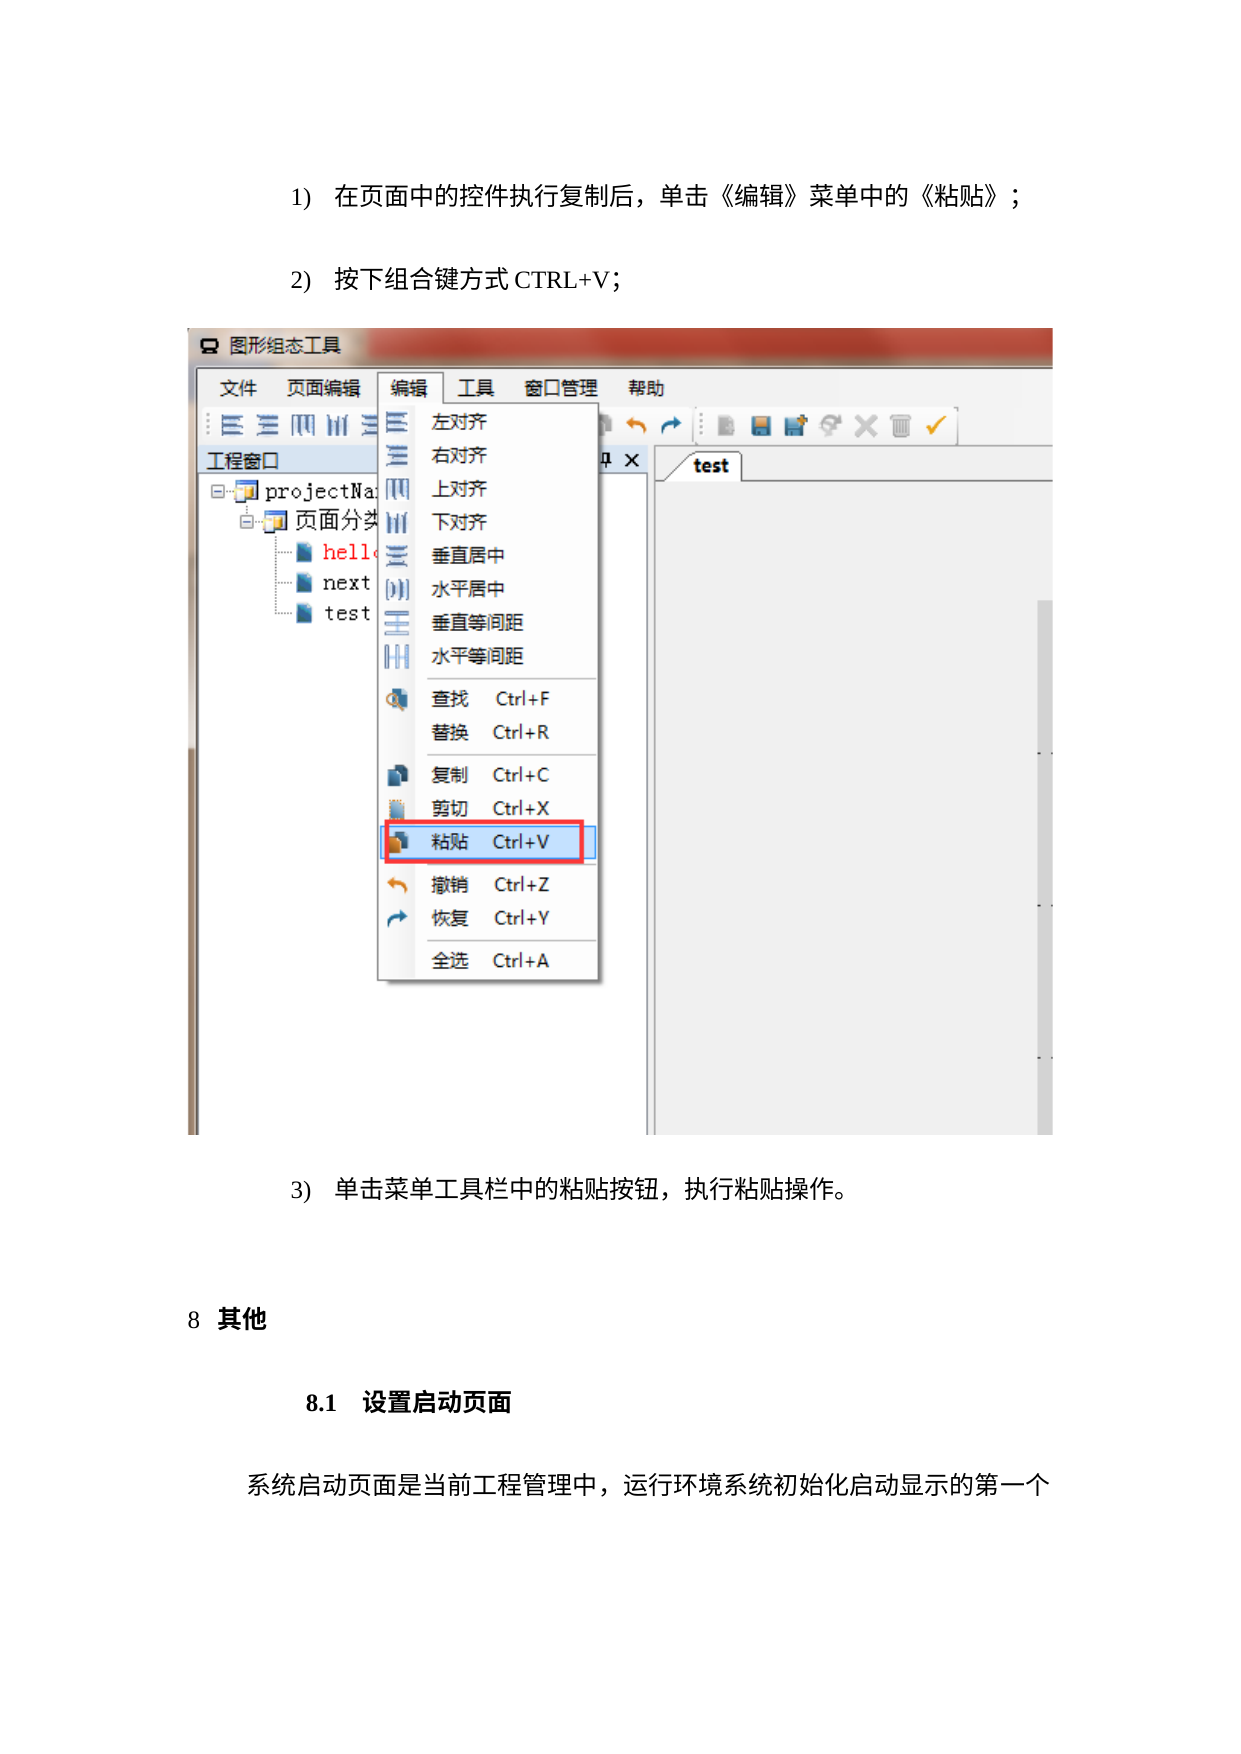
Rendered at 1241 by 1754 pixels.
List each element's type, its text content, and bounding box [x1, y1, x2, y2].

list 在页面中的控件执行复制后，单击《编辑》菜单中的《粘贴》； [290, 162, 1053, 227]
picture [187, 328, 1053, 1135]
list 单击菜单工具栏中的粘贴按钮，执行粘贴操作。 [290, 1155, 1053, 1220]
text 系统启动页面是当前工程管理中，运行环境系统初始化启动显示的第一个页面（即主页面）。启动页面的设置可以为当前工程中任意页面，并且启动页面始终只能保持一个。 [187, 1451, 1053, 1516]
subtitle 设置启动页面 [247, 1368, 1053, 1433]
subtitle 其他 [187, 1285, 1053, 1350]
list 按下组合键方式CTRL+V； [290, 245, 1053, 310]
